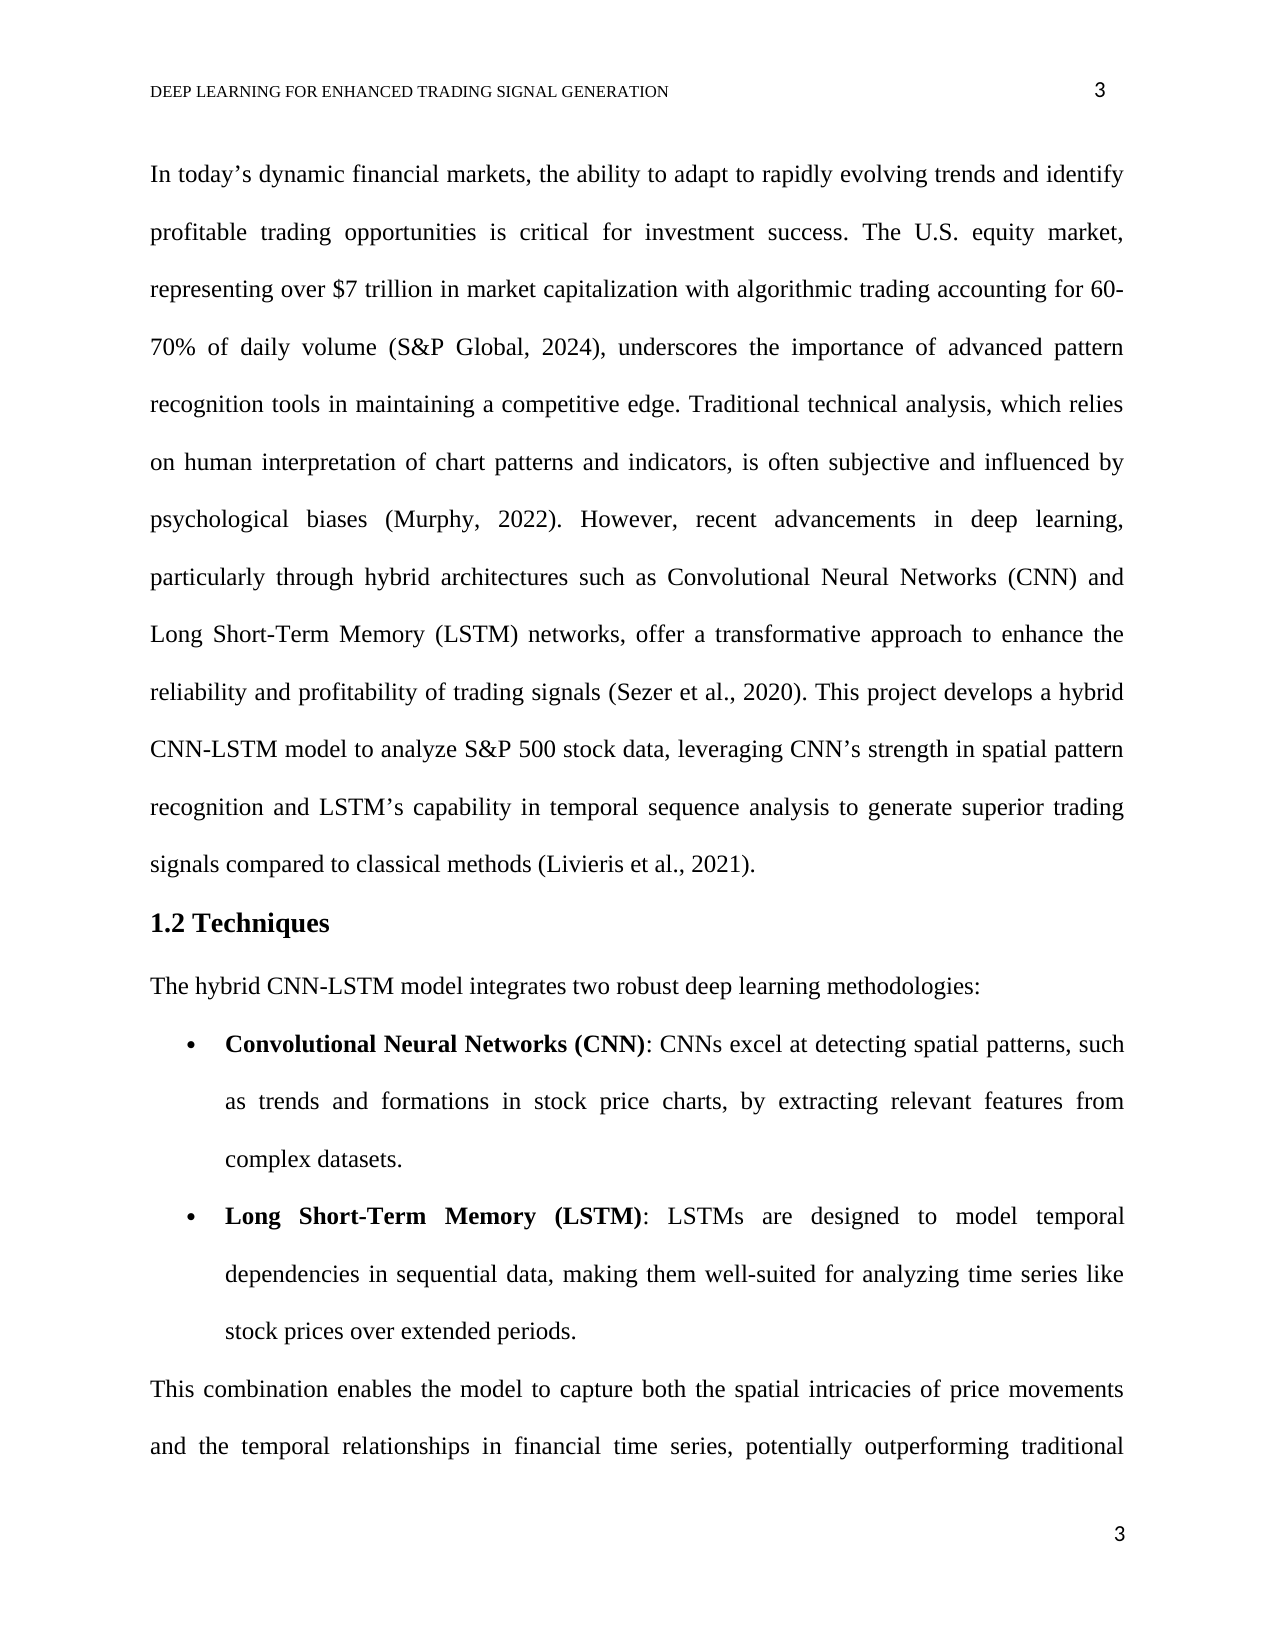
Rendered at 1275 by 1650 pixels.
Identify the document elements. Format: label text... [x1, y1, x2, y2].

text The hybrid CNN-LSTM model integrates two robust deep learning methodologies: [150, 971, 1125, 1000]
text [150, 1374, 1125, 1460]
list Convolutional Neural Networks (CNN): CNNs excel at detecting spatial patterns, such as trends and formations in stock price charts, by extracting relevant features from complex datasets. [187, 1029, 1125, 1173]
list Long Short-Term Memory (LSTM): LSTMs are designed to model temporal dependencies in sequential data, making them well-suited for analyzing time series like stock prices over extended periods. [187, 1201, 1125, 1345]
text In today’s dynamic financial markets, the ability to adapt to rapidly evolving trends and identify profitable trading opportunities is critical for investment success. The U.S. equity market, representing over $7 trillion in market capitalization with algorithmic trading accounting for 60-70% of daily volume (S&P Global, 2024), underscores the importance of advanced pattern recognition tools in maintaining a competitive edge. Traditional technical analysis, which relies on human interpretation of chart patterns and indicators, is often subjective and influenced by psychological biases (Murphy, 2022). However, recent advancements in deep learning, particularly through hybrid architectures such as Convolutional Neural Networks (CNN) and Long Short-Term Memory (LSTM) networks, offer a transformative approach to enhance the reliability and profitability of trading signals (Sezer et al., 2020). This project develops a hybrid CNN-LSTM model to analyze S&P 500 stock data, leveraging CNN’s strength in spatial pattern recognition and LSTM’s capability in temporal sequence analysis to generate superior trading signals compared to classical methods (Livieris et al., 2021). [150, 159, 1125, 878]
text 1.2 Techniques [150, 907, 1125, 939]
